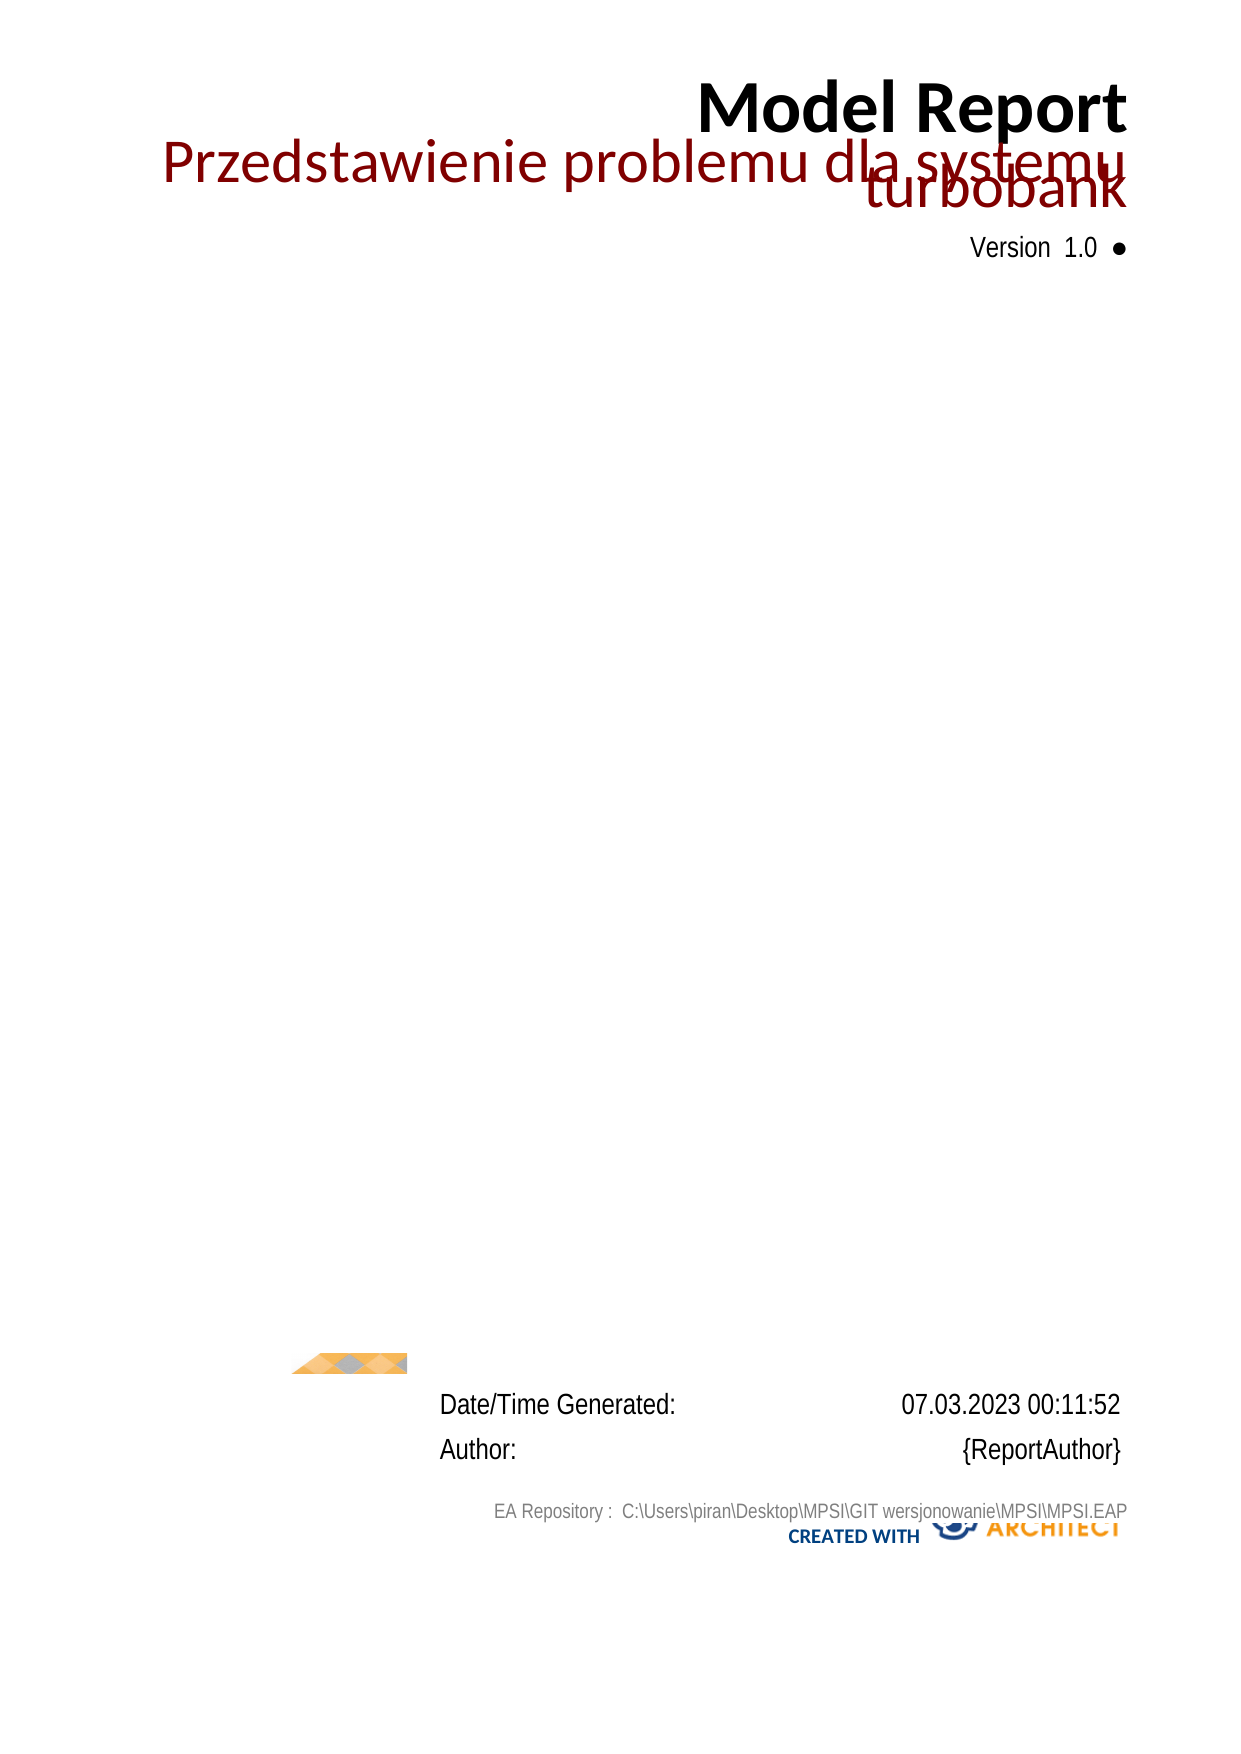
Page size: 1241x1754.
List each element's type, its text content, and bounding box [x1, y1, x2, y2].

table_cell EA Repository : C:\Users\piran\Desktop\MPSI\GIT wersjonowanie\MPSI\MPSI.EAP [113, 920, 1134, 1523]
table_header Model Report Przedstawienie problemu dla systemu turbobank Version 1.0 ● [113, 113, 1134, 920]
table_cell [113, 1523, 1134, 1579]
picture [926, 1523, 1125, 1543]
picture [291, 1353, 408, 1374]
